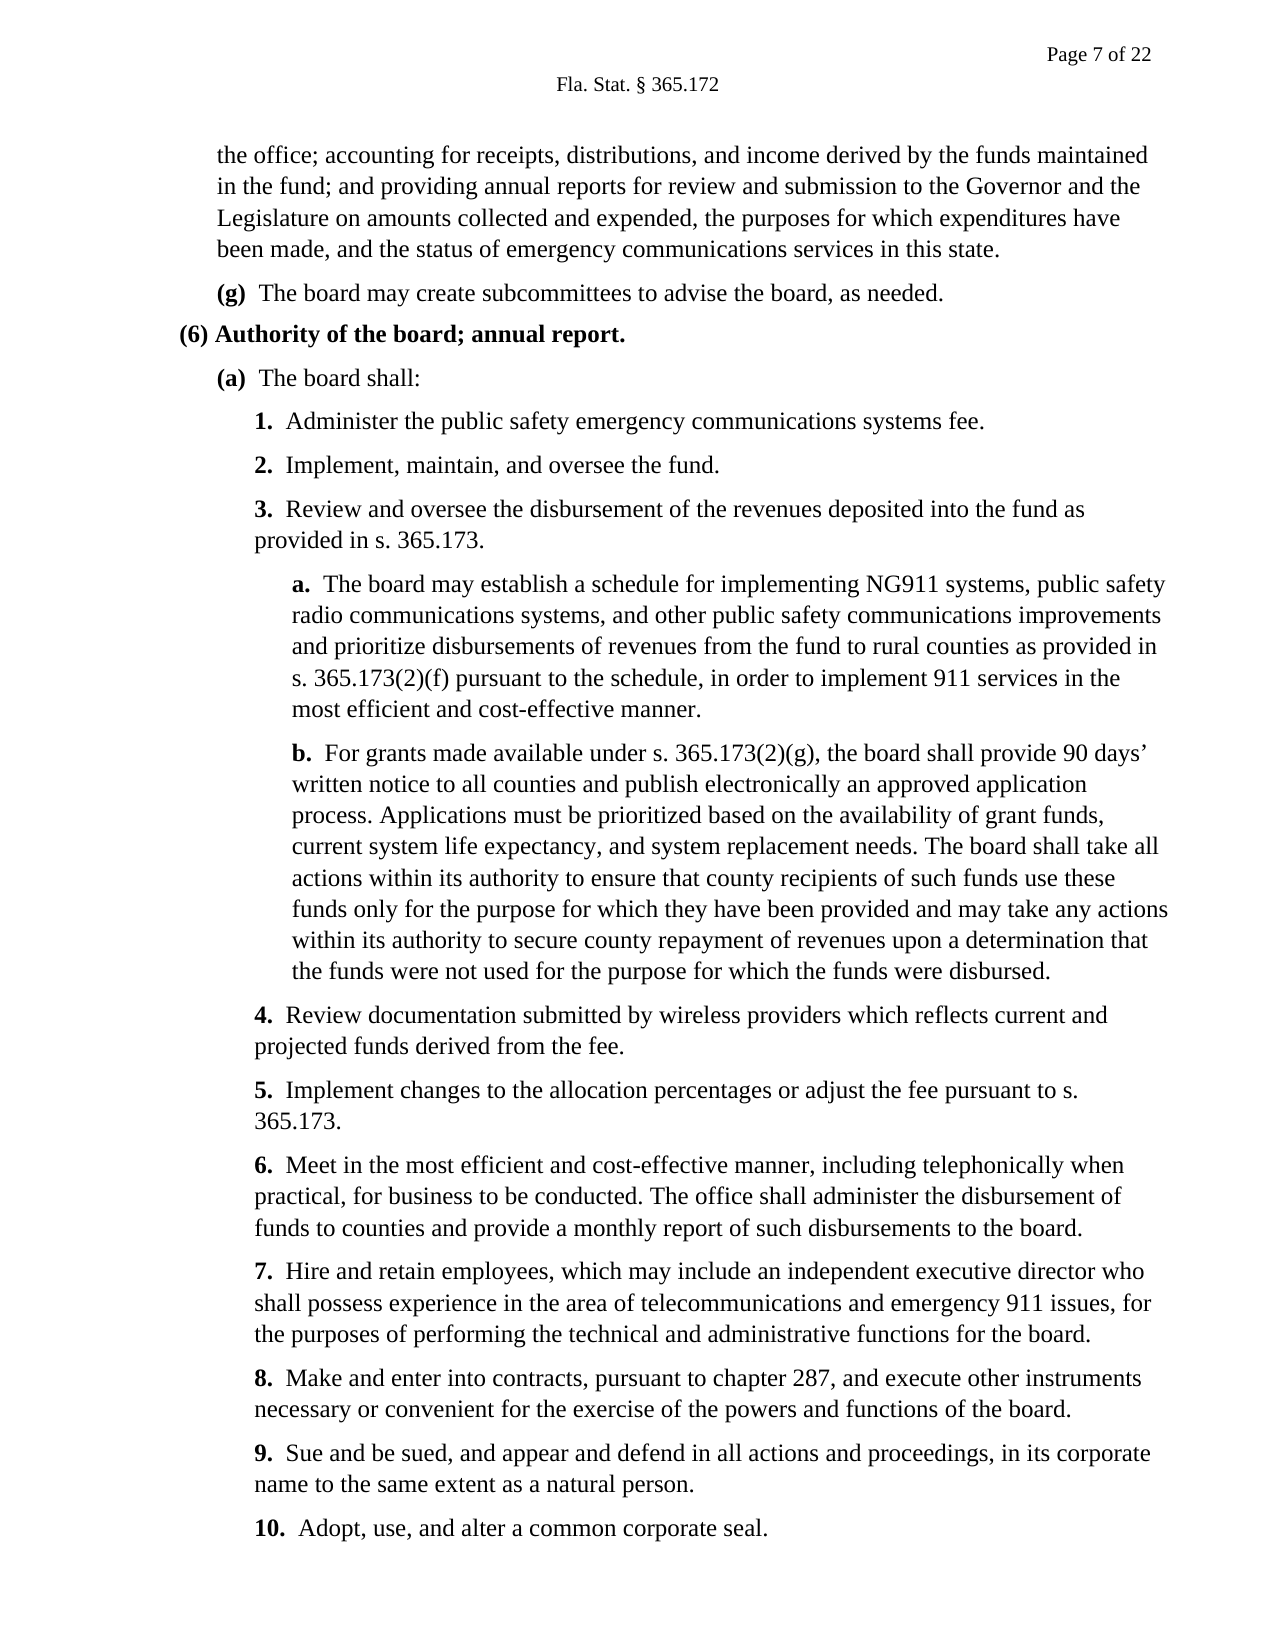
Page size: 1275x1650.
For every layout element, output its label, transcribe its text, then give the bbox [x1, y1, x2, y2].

text b. For grants made available under s. 365.173(2)(g), the board shall provide 90 days’ written notice to all counties and publish electronically an approved application process. Applications must be prioritized based on the availability of grant funds, current system life expectancy, and system replacement needs. The board shall take all actions within its authority to ensure that county recipients of such funds use these funds only for the purpose for which they have been provided and may take any actions within its authority to secure county repayment of revenues upon a determination that the funds were not used for the purpose for which the funds were disbursed. [292, 735, 1171, 985]
text 1. Administer the public safety emergency communications systems fee. [254, 404, 1171, 435]
text 7. Hire and retain employees, which may include an independent executive director who shall possess experience in the area of telecommunications and emergency 911 issues, for the purposes of performing the technical and administrative functions for the board. [254, 1254, 1171, 1348]
text 10. Adopt, use, and alter a common corporate seal. [254, 1510, 1171, 1541]
text (6) Authority of the board; annual report. [179, 319, 1171, 348]
text a. The board may establish a schedule for implementing NG911 systems, public safety radio communications systems, and other public safety communications improvements and prioritize disbursements of revenues from the fund to rural counties as provided in s. 365.173(2)(f) pursuant to the schedule, in order to implement 911 services in the most efficient and cost-effective manner. [292, 566, 1171, 723]
text 6. Meet in the most efficient and cost-effective manner, including telephonically when practical, for business to be conducted. The office shall administer the disbursement of funds to counties and provide a monthly report of such disbursements to the board. [254, 1148, 1171, 1241]
text 8. Make and enter into contracts, pursuant to chapter 287, and execute other instruments necessary or convenient for the exercise of the powers and functions of the board. [254, 1360, 1171, 1423]
text 3. Review and oversee the disbursement of the revenues deposited into the fund as provided in s. 365.173. [254, 491, 1171, 554]
text 4. Review documentation submitted by wireless providers which reflects current and projected funds derived from the fee. [254, 998, 1171, 1060]
text 2. Implement, maintain, and oversee the fund. [254, 448, 1171, 479]
text 9. Sue and be sued, and appear and defend in all actions and proceedings, in its corporate name to the same extent as a natural person. [254, 1435, 1171, 1498]
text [217, 138, 1171, 263]
text (g) The board may create subcommittees to advise the board, as needed. [217, 275, 1171, 306]
text 5. Implement changes to the allocation percentages or adjust the fee pursuant to s. 365.173. [254, 1073, 1171, 1135]
text (a) The board shall: [217, 360, 1171, 391]
